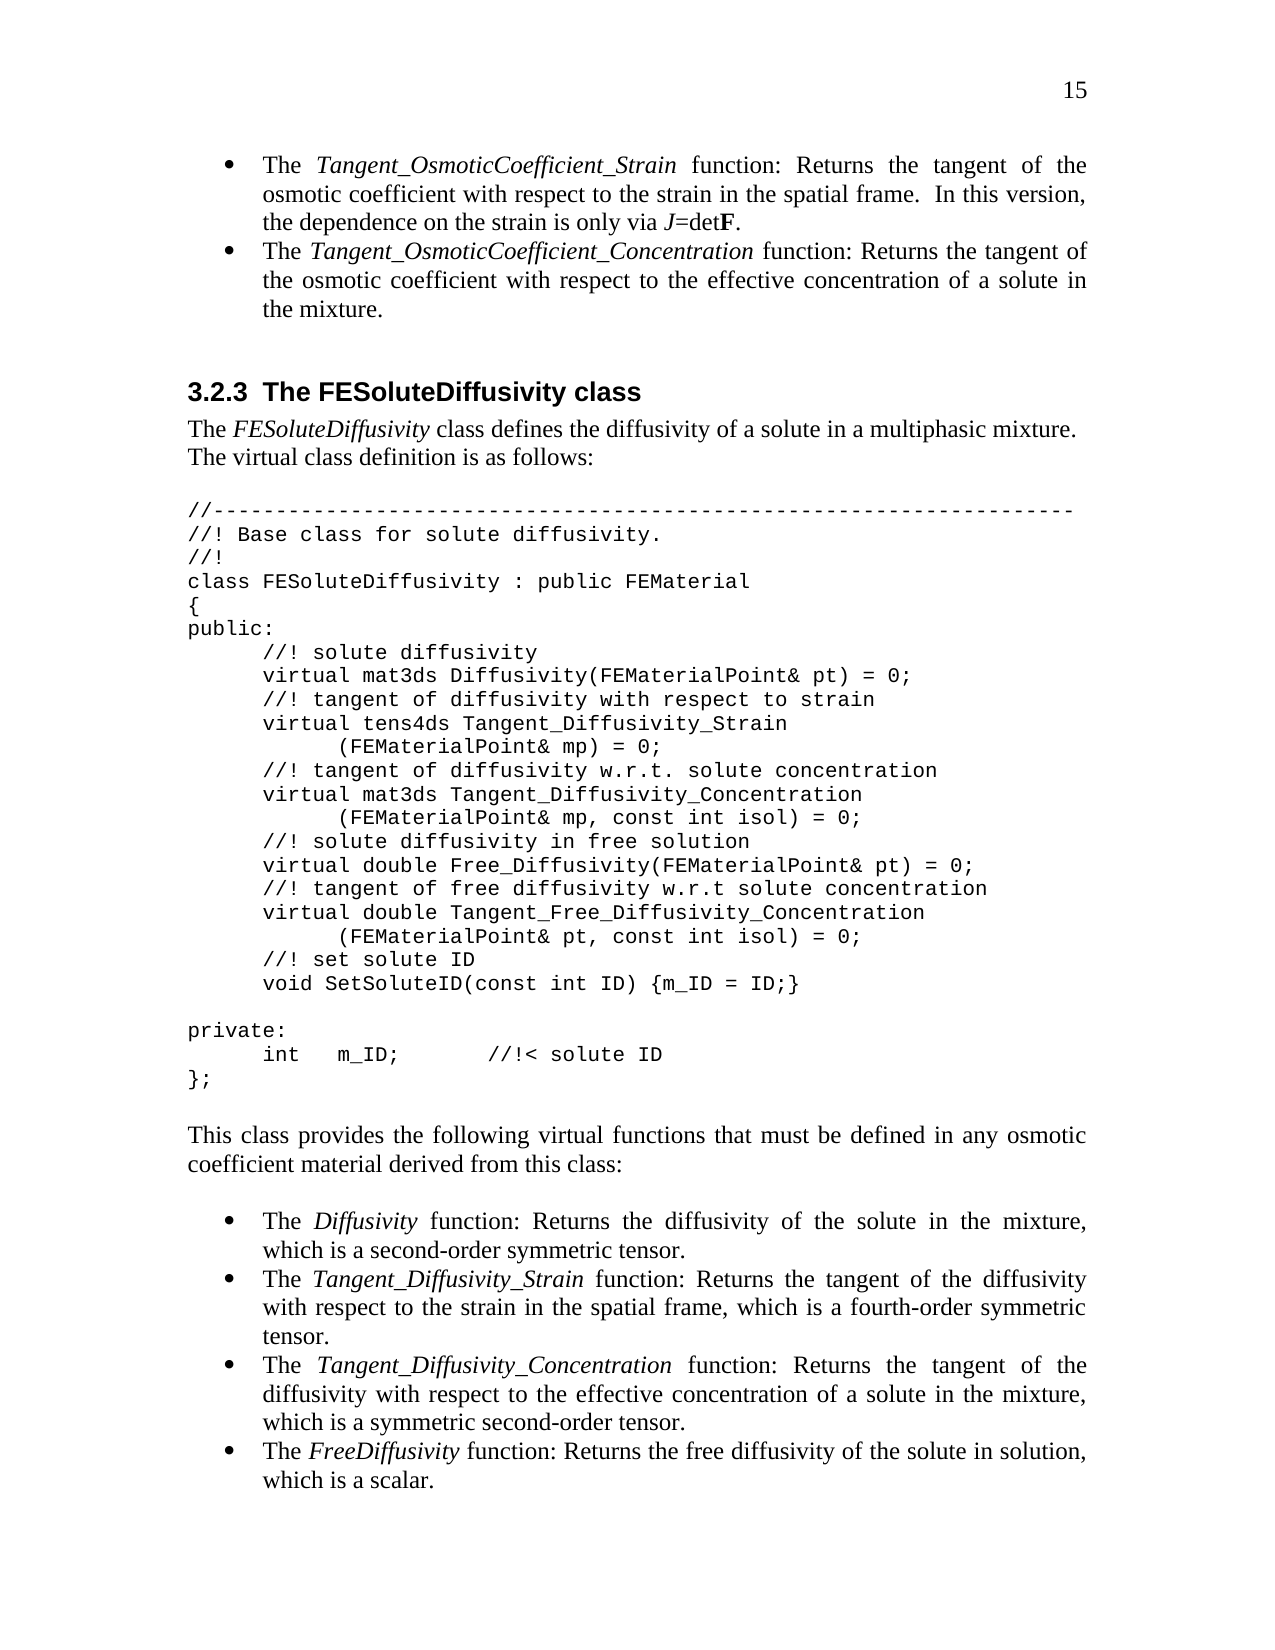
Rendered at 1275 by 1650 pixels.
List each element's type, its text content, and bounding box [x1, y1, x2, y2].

text //--------------------------------------------------------------------- [187, 500, 1087, 524]
text virtual mat3ds Diffusivity(FEMaterialPoint& pt) = 0; [187, 666, 1087, 689]
list The Tangent_OsmoticCoefficient_Concentration function: Returns the tangent of the osmotic coefficient with respect to the effective concentration of a solute in the mixture. [225, 236, 1087, 322]
text //! solute diffusivity in free solution [187, 831, 1087, 855]
list The Diffusivity function: Returns the diffusivity of the solute in the mixture, which is a second-order symmetric tensor. [225, 1206, 1087, 1264]
text private: [187, 1020, 1087, 1044]
text { [187, 594, 1087, 618]
text //! set solute ID [187, 949, 1087, 973]
text //! solute diffusivity [187, 642, 1087, 666]
text //! tangent of diffusivity with respect to strain [187, 689, 1087, 713]
text }; [187, 1067, 1087, 1091]
text //! tangent of free diffusivity w.r.t solute concentration [187, 878, 1087, 902]
text The FESoluteDiffusivity class defines the diffusivity of a solute in a multiphasic mixture. The virtual class definition is as follows: [187, 414, 1087, 471]
text virtual mat3ds Tangent_Diffusivity_Concentration [187, 784, 1087, 807]
list The Tangent_Diffusivity_Concentration function: Returns the tangent of the diffusivity with respect to the effective concentration of a solute in the mixture, which is a symmetric second-order tensor. [225, 1350, 1087, 1436]
text virtual double Free_Diffusivity(FEMaterialPoint& pt) = 0; [187, 855, 1087, 878]
subtitle The FESoluteDiffusivity class [187, 376, 1087, 407]
text //! tangent of diffusivity w.r.t. solute concentration [187, 760, 1087, 784]
text int m_ID; //!< solute ID [187, 1044, 1087, 1067]
list The FreeDiffusivity function: Returns the free diffusivity of the solute in solution, which is a scalar. [225, 1436, 1087, 1494]
text virtual double Tangent_Free_Diffusivity_Concentration [187, 902, 1087, 926]
text class FESoluteDiffusivity : public FEMaterial [187, 571, 1087, 594]
text This class provides the following virtual functions that must be defined in any osmotic coefficient material derived from this class: [187, 1120, 1087, 1177]
text //! Base class for solute diffusivity. [187, 524, 1087, 547]
list The Tangent_Diffusivity_Strain function: Returns the tangent of the diffusivity with respect to the strain in the spatial frame, which is a fourth-order symmetric tensor. [225, 1264, 1087, 1350]
text //! [187, 547, 1087, 571]
text (FEMaterialPoint& mp) = 0; [262, 736, 1087, 760]
text void SetSoluteID(const int ID) {m_ID = ID;} [187, 973, 1087, 997]
text (FEMaterialPoint& pt, const int isol) = 0; [262, 926, 1087, 949]
text public: [187, 618, 1087, 642]
list The Tangent_OsmoticCoefficient_Strain function: Returns the tangent of the osmotic coefficient with respect to the strain in the spatial frame. In this version, the dependence on the strain is only via J=detF. [225, 150, 1087, 236]
text (FEMaterialPoint& mp, const int isol) = 0; [262, 807, 1087, 831]
text virtual tens4ds Tangent_Diffusivity_Strain [187, 713, 1087, 736]
